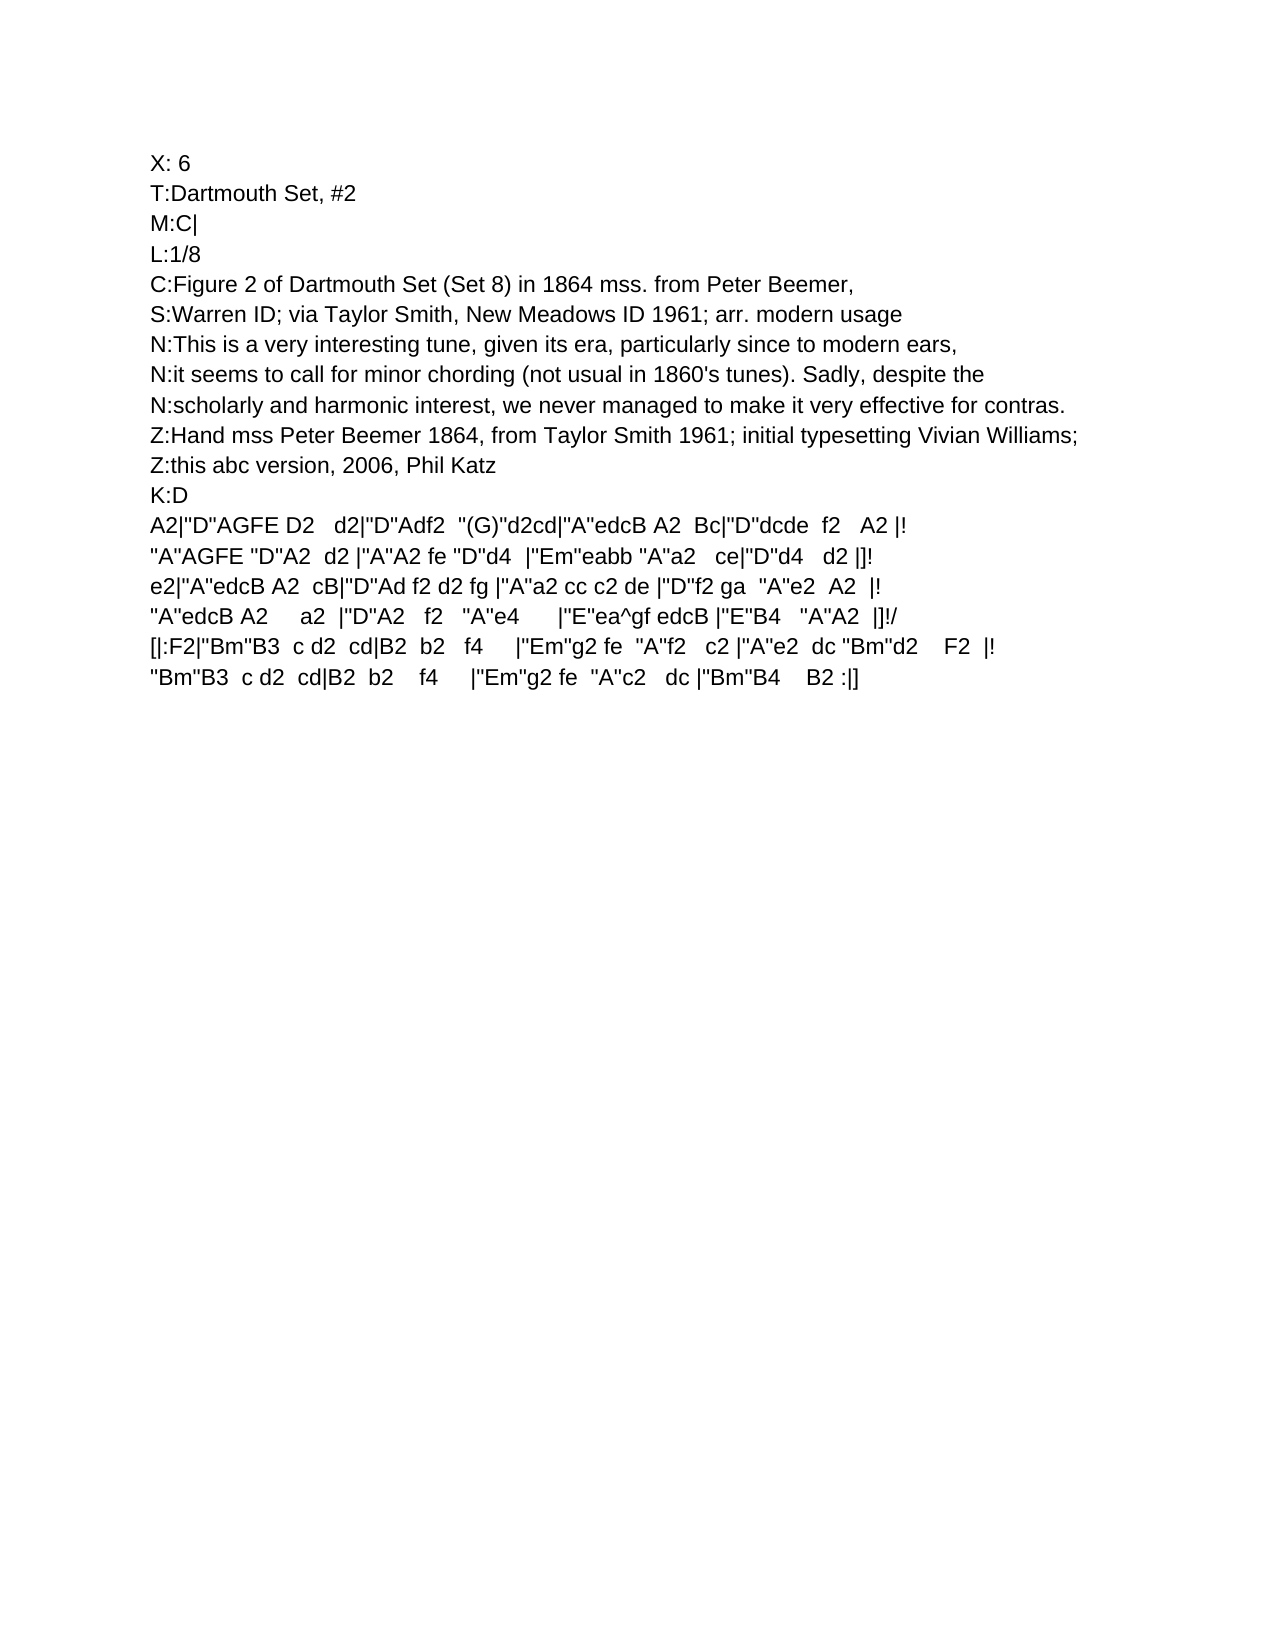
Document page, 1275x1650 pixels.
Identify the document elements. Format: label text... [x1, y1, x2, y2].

text A2|"D"AGFE D2 d2|"D"Adf2 "(G)"d2cd|"A"edcB A2 Bc|"D"dcde f2 A2 |! [150, 512, 1125, 539]
text e2|"A"edcB A2 cB|"D"Ad f2 d2 fg |"A"a2 cc c2 de |"D"f2 ga "A"e2 A2 |! [150, 573, 1125, 599]
text N:it seems to call for minor chording (not usual in 1860's tunes). Sadly, despite the [150, 361, 1125, 388]
text "Bm"B3 c d2 cd|B2 b2 f4 |"Em"g2 fe "A"c2 dc |"Bm"B4 B2 :|] [150, 663, 1125, 690]
text Z:this abc version, 2006, Phil Katz [150, 452, 1125, 478]
text M:C| [150, 210, 1125, 237]
text Z:Hand mss Peter Beemer 1864, from Taylor Smith 1961; initial typesetting Vivian Williams; [150, 422, 1125, 448]
text K:D [150, 482, 1125, 509]
text "A"AGFE "D"A2 d2 |"A"A2 fe "D"d4 |"Em"eabb "A"a2 ce|"D"d4 d2 |]! [150, 543, 1125, 569]
text X: 6 [150, 150, 1125, 176]
text T:Dartmouth Set, #2 [150, 180, 1125, 207]
text N:scholarly and harmonic interest, we never managed to make it very effective for contras. [150, 392, 1125, 418]
text [|:F2|"Bm"B3 c d2 cd|B2 b2 f4 |"Em"g2 fe "A"f2 c2 |"A"e2 dc "Bm"d2 F2 |! [150, 633, 1125, 660]
text C:Figure 2 of Dartmouth Set (Set 8) in 1864 mss. from Peter Beemer, [150, 271, 1125, 297]
text S:Warren ID; via Taylor Smith, New Meadows ID 1961; arr. modern usage [150, 301, 1125, 327]
text L:1/8 [150, 241, 1125, 267]
text "A"edcB A2 a2 |"D"A2 f2 "A"e4 |"E"ea^gf edcB |"E"B4 "A"A2 |]!/ [150, 603, 1125, 629]
text N:This is a very interesting tune, given its era, particularly since to modern ears, [150, 331, 1125, 358]
